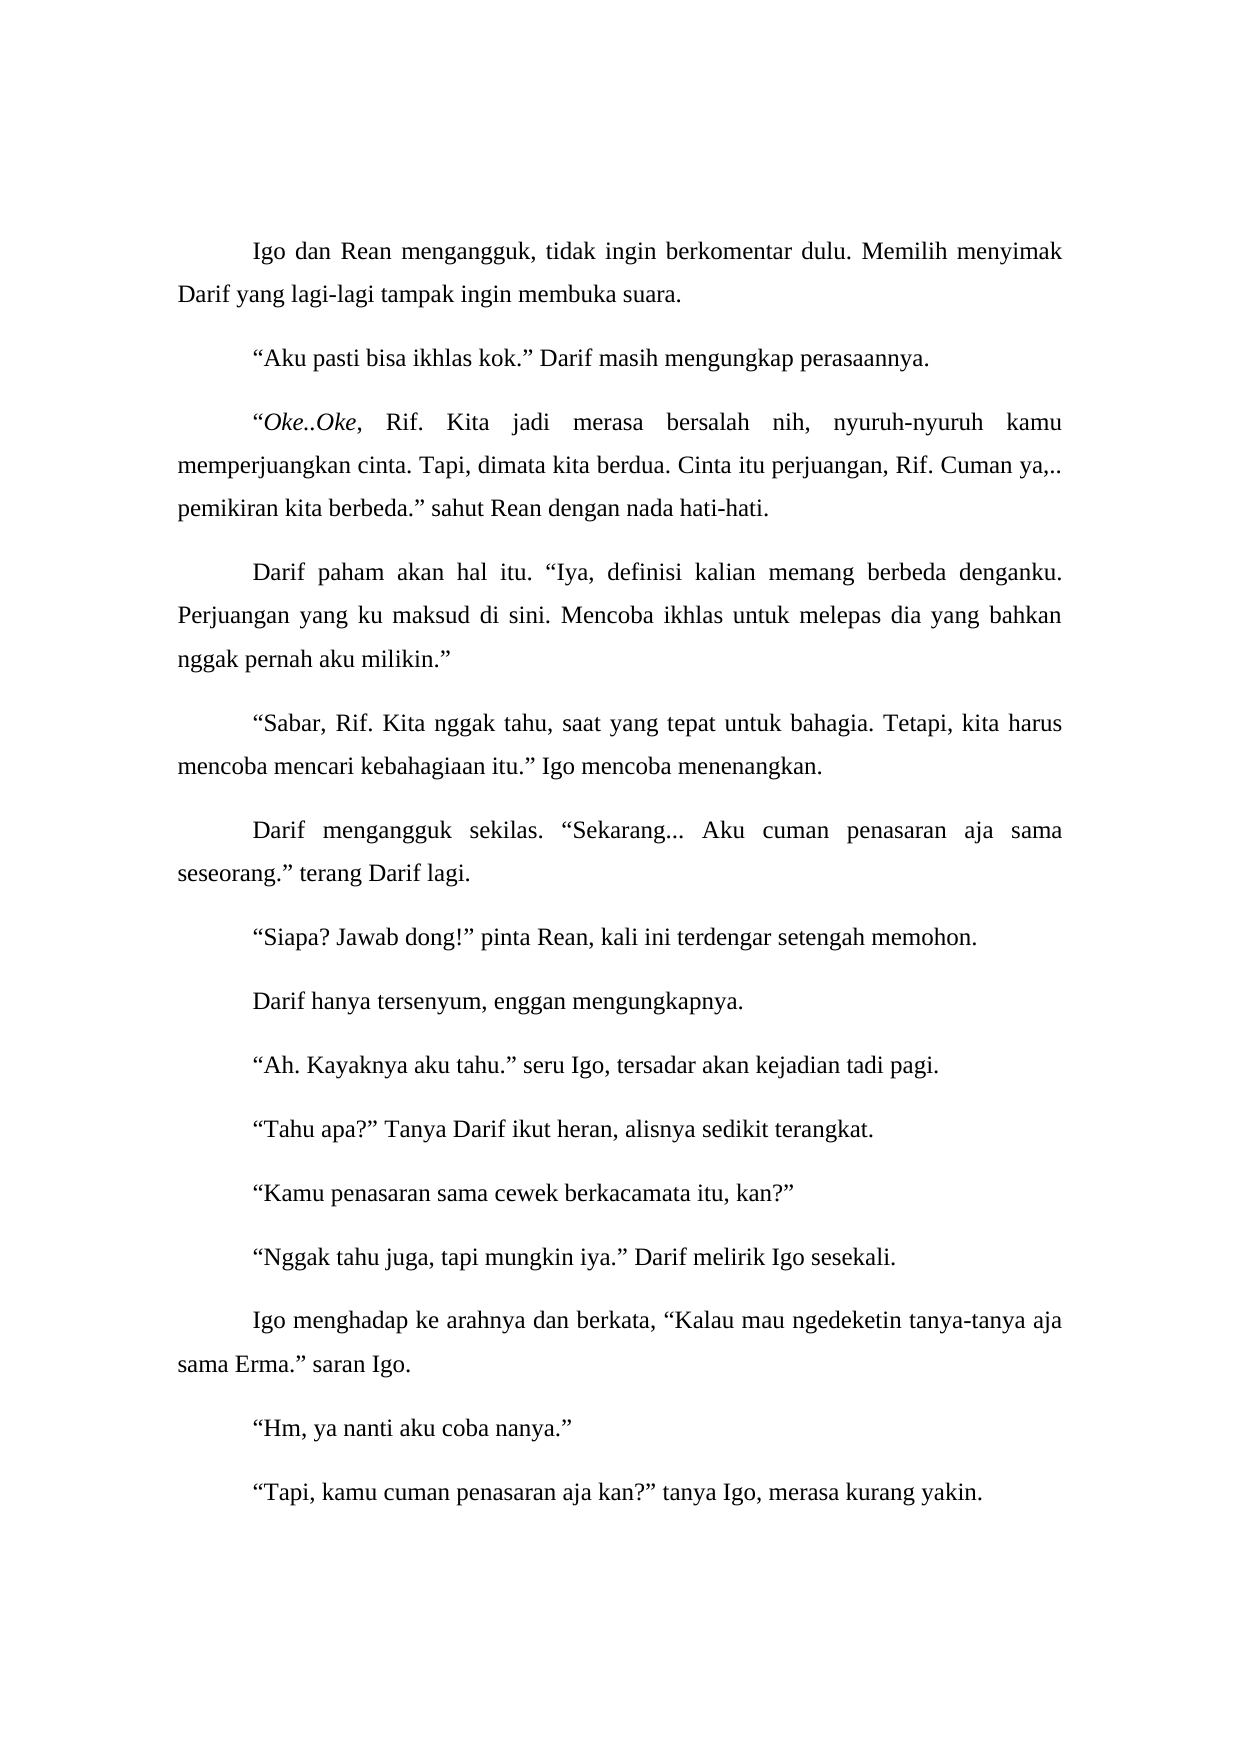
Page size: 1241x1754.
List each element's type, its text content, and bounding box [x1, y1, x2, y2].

text “Oke..Oke, Rif. Kita jadi merasa bersalah nih, nyuruh-nyuruh kamu memperjuangkan cinta. Tapi, dimata kita berdua. Cinta itu perjuangan, Rif. Cuman ya,.. pemikiran kita berbeda.” sahut Rean dengan nada hati-hati. [177, 407, 1063, 522]
text Igo menghadap ke arahnya dan berkata, “Kalau mau ngedeketin tanya-tanya aja sama Erma.” saran Igo. [177, 1306, 1063, 1377]
text “Hm, ya nanti aku coba nanya.” [177, 1413, 1063, 1441]
text “Ah. Kayaknya aku tahu.” seru Igo, tersadar akan kejadian tadi pagi. [177, 1050, 1063, 1078]
text “Tapi, kamu cuman penasaran aja kan?” tanya Igo, merasa kurang yakin. [177, 1477, 1063, 1505]
text Darif hanya tersenyum, enggan mengungkapnya. [177, 986, 1063, 1014]
text “Tahu apa?” Tanya Darif ikut heran, alisnya sedikit terangkat. [177, 1114, 1063, 1142]
text “Nggak tahu juga, tapi mungkin iya.” Darif melirik Igo sesekali. [177, 1242, 1063, 1270]
text “Sabar, Rif. Kita nggak tahu, saat yang tepat untuk bahagia. Tetapi, kita harus mencoba mencari kebahagiaan itu.” Igo mencoba menenangkan. [177, 708, 1063, 779]
text “Aku pasti bisa ikhlas kok.” Darif masih mengungkap perasaannya. [177, 343, 1063, 372]
text “Siapa? Jawab dong!” pinta Rean, kali ini terdengar setengah memohon. [177, 922, 1063, 951]
text Igo dan Rean mengangguk, tidak ingin berkomentar dulu. Memilih menyimak Darif yang lagi-lagi tampak ingin membuka suara. [177, 236, 1063, 308]
text “Kamu penasaran sama cewek berkacamata itu, kan?” [177, 1178, 1063, 1206]
text Darif paham akan hal itu. “Iya, definisi kalian memang berbeda denganku. Perjuangan yang ku maksud di sini. Mencoba ikhlas untuk melepas dia yang bahkan nggak pernah aku milikin.” [177, 557, 1063, 672]
text Darif mengangguk sekilas. “Sekarang... Aku cuman penasaran aja sama seseorang.” terang Darif lagi. [177, 815, 1063, 887]
